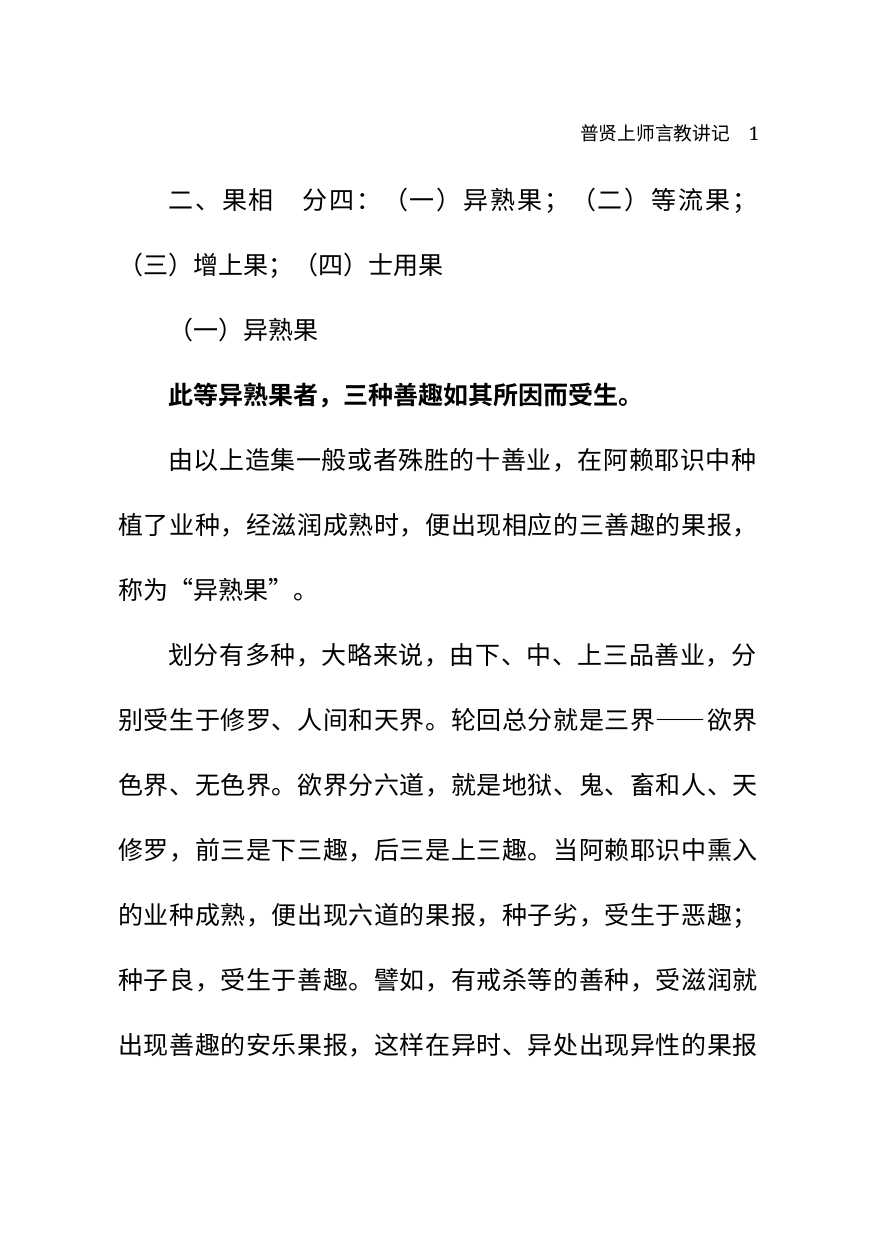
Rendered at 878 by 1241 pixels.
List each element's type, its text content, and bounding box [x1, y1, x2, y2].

text 二、果相 分四：（一）异熟果；（二）等流果；（三）增上果；（四）士用果 [118, 166, 759, 296]
text （一）异熟果 [118, 296, 759, 361]
text 由以上造集一般或者殊胜的十善业，在阿赖耶识中种植了业种，经滋润成熟时，便出现相应的三善趣的果报，称为“异熟果”。 [118, 426, 759, 621]
text 此等异熟果者，三种善趣如其所因而受生。 [118, 361, 759, 426]
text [118, 621, 759, 1076]
